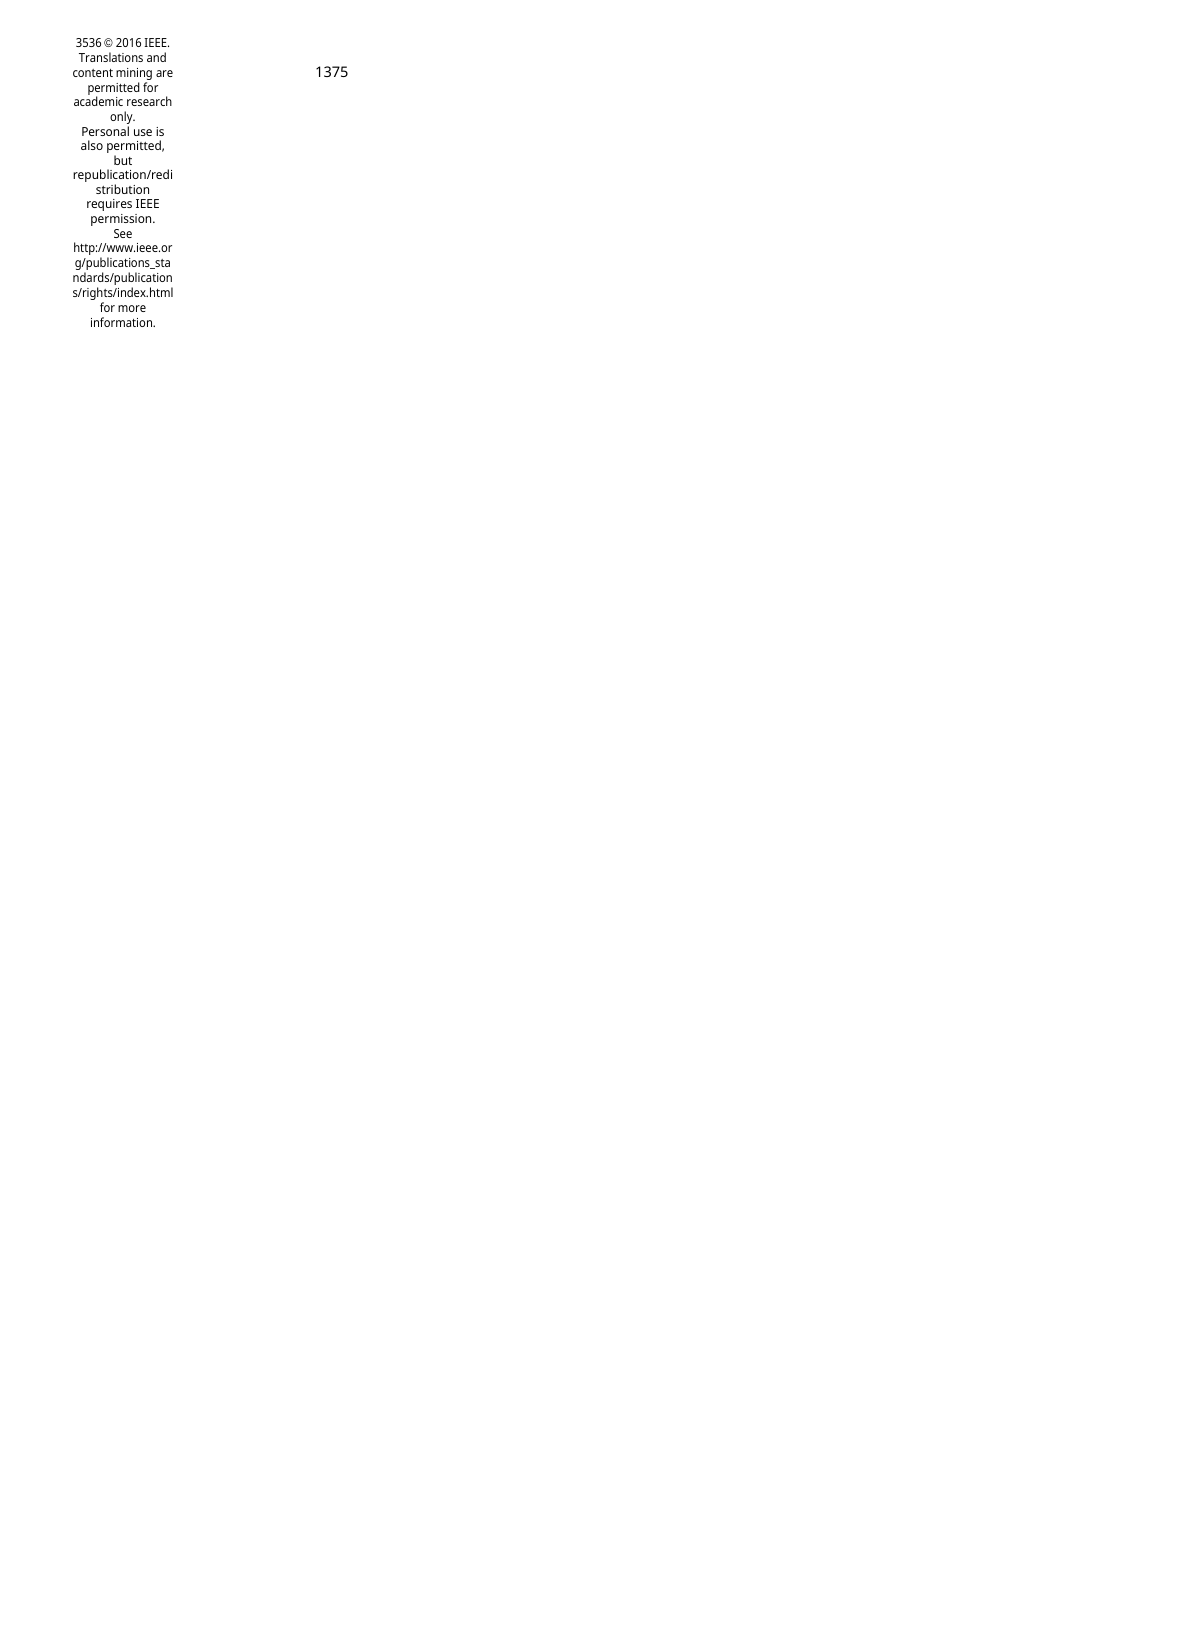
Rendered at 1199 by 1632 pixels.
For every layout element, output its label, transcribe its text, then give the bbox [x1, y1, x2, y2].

text 1375 [315, 61, 884, 81]
text Personal use is also permitted, but republication/redistribution requires IEEE permission. [72, 125, 173, 226]
text See http://www.ieee.org/publications_standards/publications/rights/index.html for more information. [72, 226, 173, 330]
text 2169-3536 © 2016 IEEE. Translations and content mining are permitted for academic research only. [72, 35, 173, 125]
